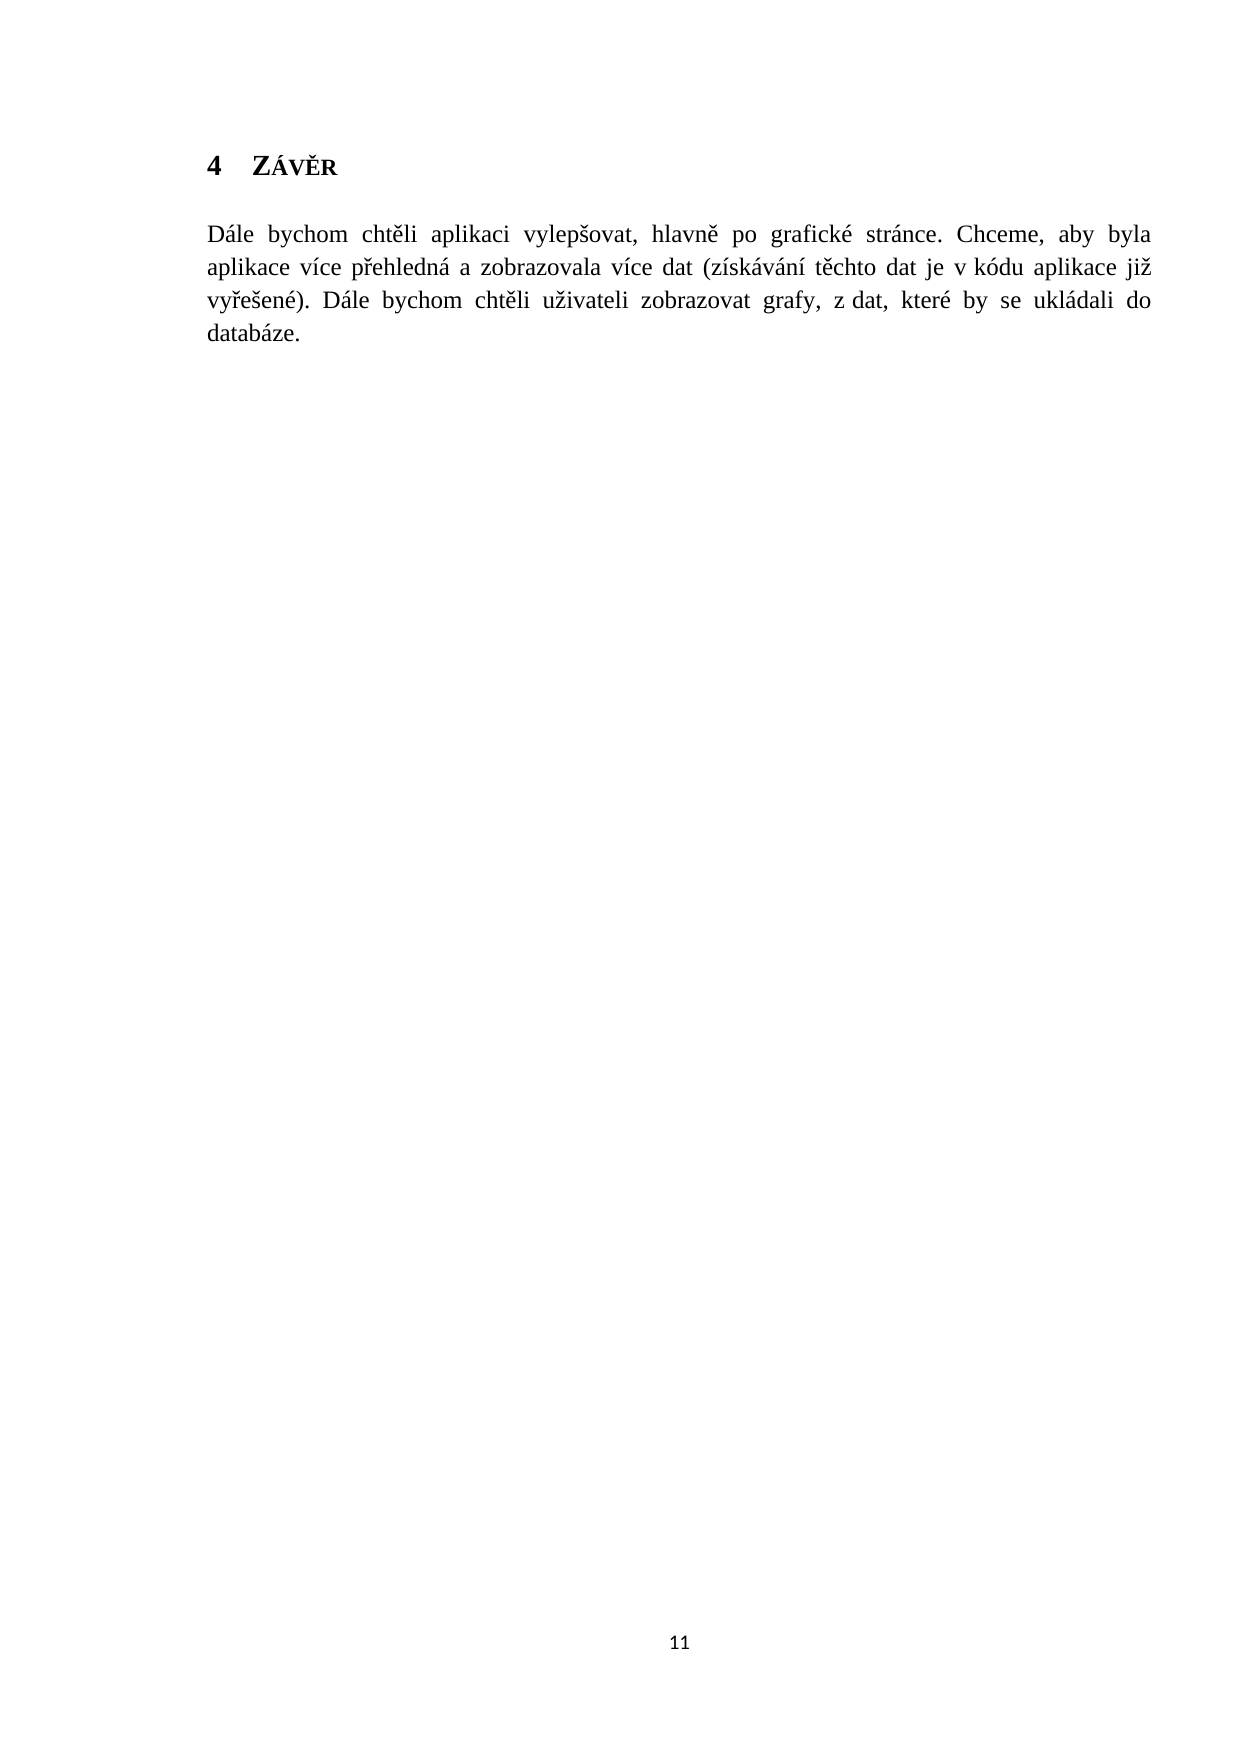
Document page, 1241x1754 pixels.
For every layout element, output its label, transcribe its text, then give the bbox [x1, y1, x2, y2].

text Dále bychom chtěli aplikaci vylepšovat, hlavně po grafické stránce. Chceme, aby byla aplikace více přehledná a zobrazovala více dat (získávání těchto dat je v kódu aplikace již vyřešené). Dále bychom chtěli uživateli zobrazovat grafy, z dat, které by se ukládali do databáze. [207, 219, 1152, 347]
subtitle Závěr [207, 148, 1152, 181]
